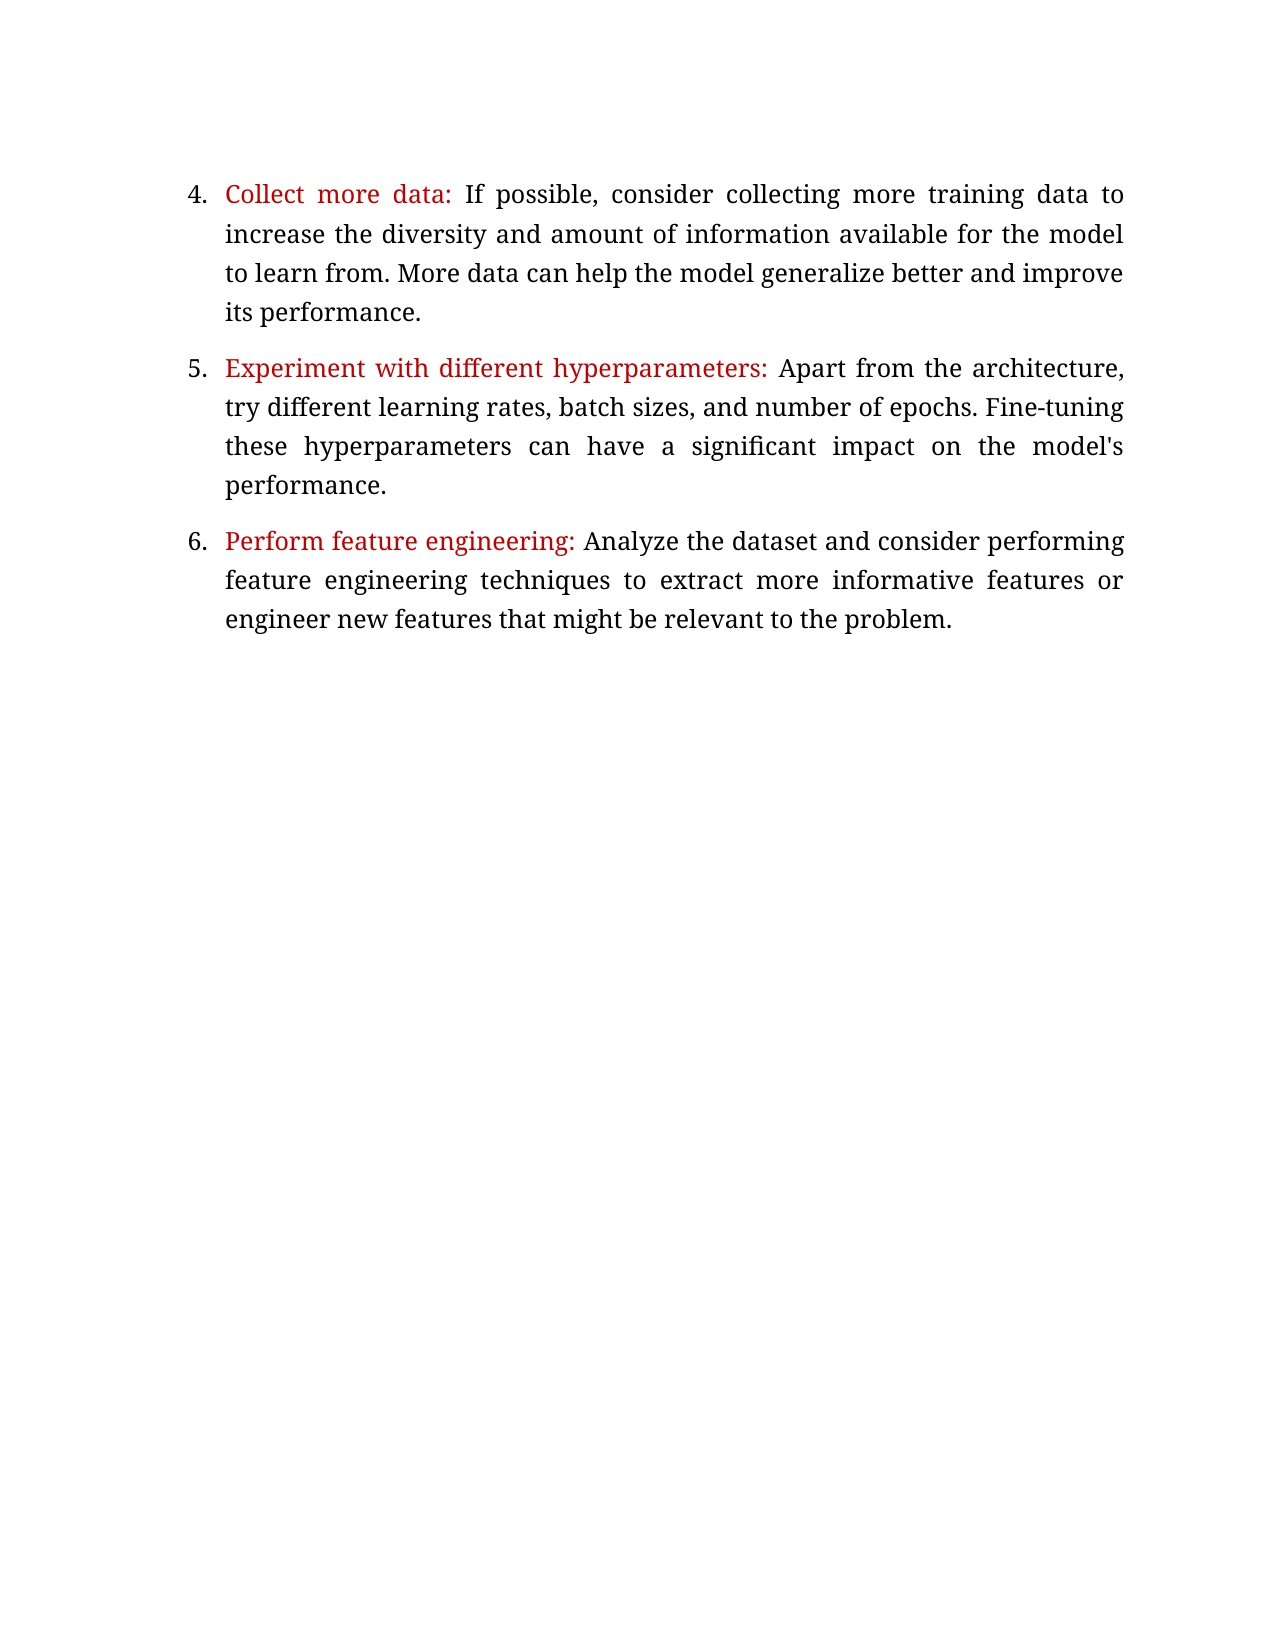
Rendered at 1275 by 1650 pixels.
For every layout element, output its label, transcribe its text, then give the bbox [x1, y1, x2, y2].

list Experiment with different hyperparameters: Apart from the architecture, try different learning rates, batch sizes, and number of epochs. Fine-tuning these hyperparameters can have a significant impact on the model's performance. [187, 351, 1125, 502]
list Collect more data: If possible, consider collecting more training data to increase the diversity and amount of information available for the model to learn from. More data can help the model generalize better and improve its performance. [187, 177, 1125, 329]
list Perform feature engineering: Analyze the dataset and consider performing feature engineering techniques to extract more informative features or engineer new features that might be relevant to the problem. [187, 524, 1125, 636]
